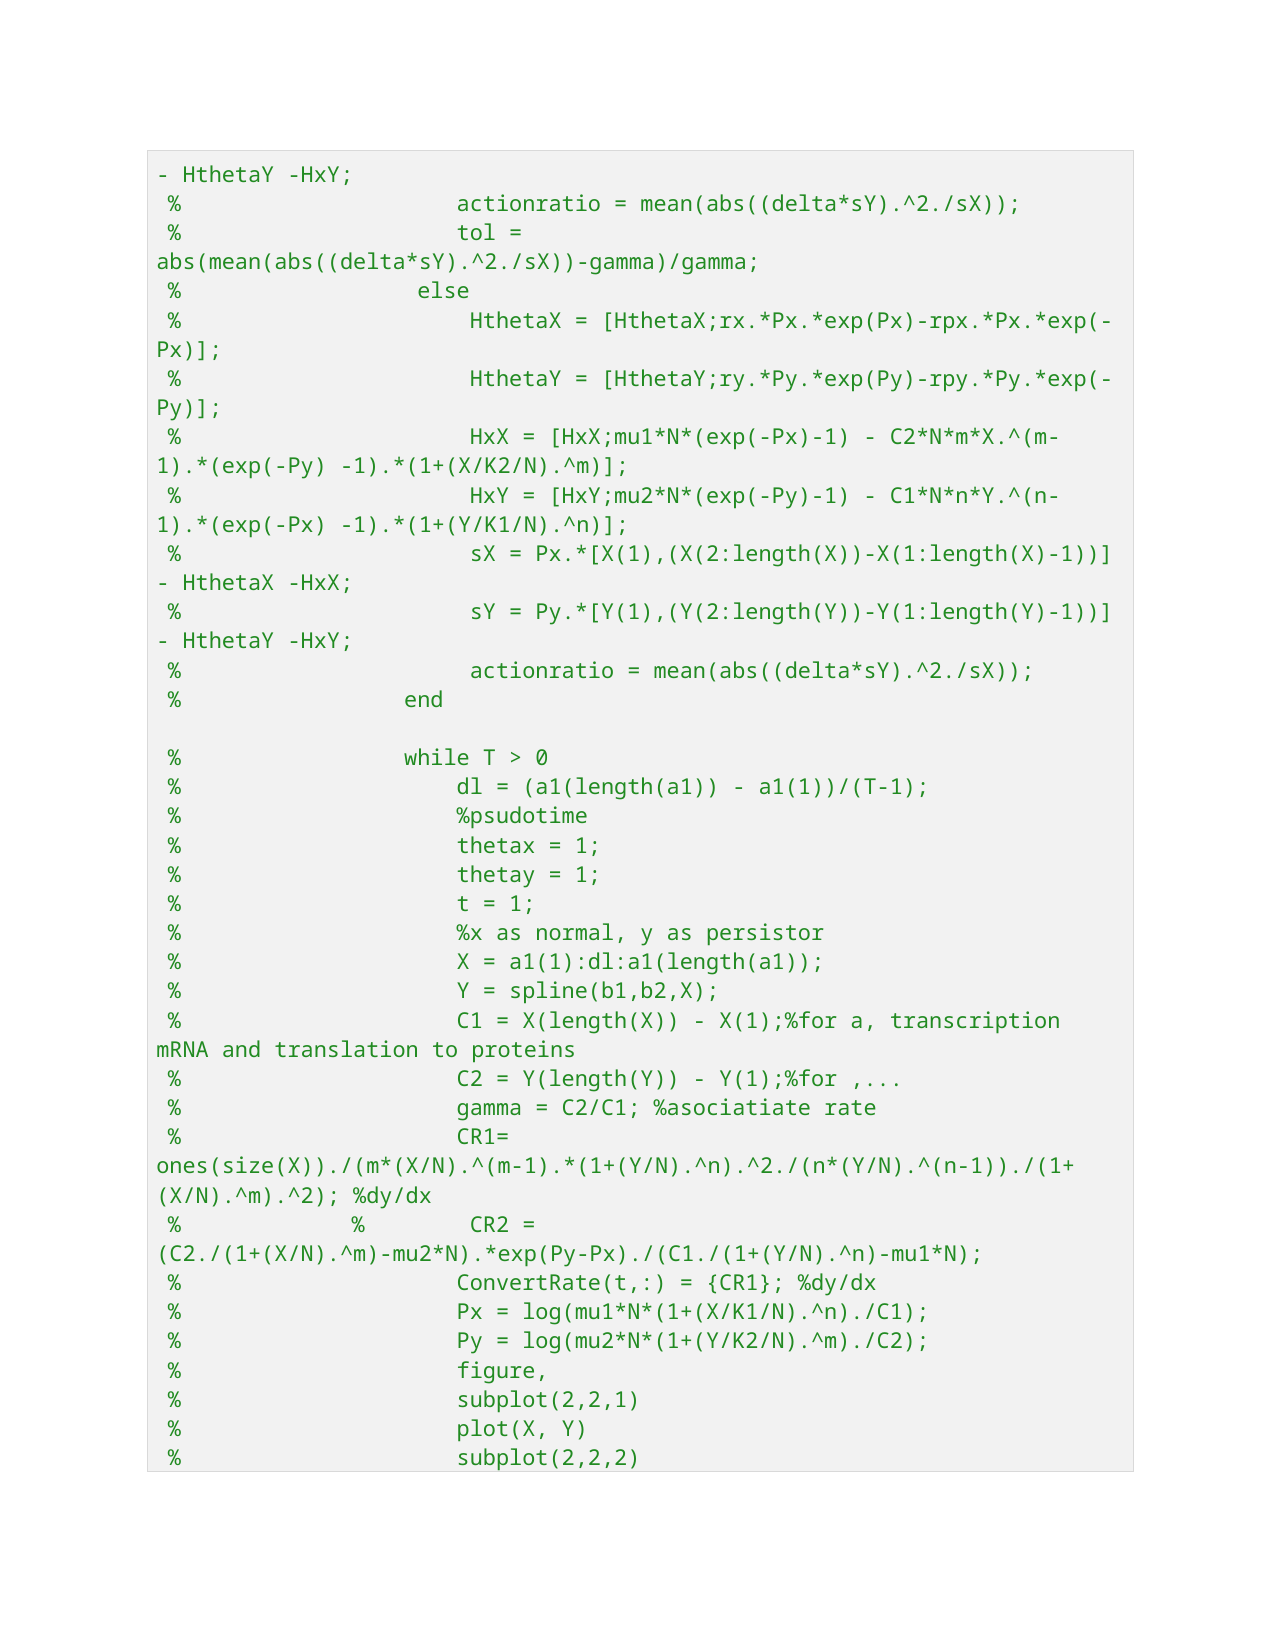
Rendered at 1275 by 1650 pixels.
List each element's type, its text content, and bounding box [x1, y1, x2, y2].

text % CR1= ones(size(X))./(m*(X/N).^(m-1).*(1+(Y/N).^n).^2./(n*(Y/N).^(n-1))./(1+(X/N).^m).^2); %dy/dx [148, 1112, 1133, 1200]
text % tol = abs(mean(abs((delta*sY).^2./sX))-gamma)/gamma; [148, 208, 1133, 267]
text % end [148, 675, 1133, 704]
text % sX = Px.*[X(1),(X(2:length(X))-X(1:length(X)-1))] - HthetaX -HxX; [148, 529, 1133, 587]
text % Px = log(mu1*N*(1+(X/K1/N).^n)./C1); [148, 1287, 1133, 1317]
text % plot(X, Y) [148, 1404, 1133, 1433]
text % %x as normal, y as persistor [148, 908, 1133, 937]
text % ConvertRate(t,:) = {CR1}; %dy/dx [148, 1258, 1133, 1287]
text % subplot(2,2,1) [148, 1375, 1133, 1404]
text % figure, [148, 1346, 1133, 1375]
text % HthetaX = [HthetaX;rx.*Px.*exp(Px)-rpx.*Px.*exp(-Px)]; [148, 296, 1133, 354]
text % thetay = 1; [148, 850, 1133, 879]
text % thetax = 1; [148, 821, 1133, 850]
text % C1 = X(length(X)) - X(1);%for a, transcription mRNA and translation to proteins [148, 996, 1133, 1054]
text % while T > 0 [148, 733, 1133, 762]
text % % CR2 = (C2./(1+(X/N).^m)-mu2*N).*exp(Py-Px)./(C1./(1+(Y/N).^n)-mu1*N); [148, 1200, 1133, 1258]
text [148, 151, 1133, 179]
text % X = a1(1):dl:a1(length(a1)); [148, 937, 1133, 967]
text % HxY = [HxY;mu2*N*(exp(-Py)-1) - C1*N*n*Y.^(n-1).*(exp(-Px) -1).*(1+(Y/K1/N).^n)]; [148, 471, 1133, 529]
text % t = 1; [148, 879, 1133, 908]
text % sY = Py.*[Y(1),(Y(2:length(Y))-Y(1:length(Y)-1))] - HthetaY -HxY; [148, 587, 1133, 646]
text % gamma = C2/C1; %asociatiate rate [148, 1083, 1133, 1112]
text % C2 = Y(length(Y)) - Y(1);%for ,... [148, 1054, 1133, 1083]
text % actionratio = mean(abs((delta*sY).^2./sX)); [148, 646, 1133, 675]
text % Y = spline(b1,b2,X); [148, 967, 1133, 996]
text % subplot(2,2,2) [148, 1433, 1133, 1471]
text % %psudotime [148, 792, 1133, 821]
text % dl = (a1(length(a1)) - a1(1))/(T-1); [148, 762, 1133, 792]
text % HxX = [HxX;mu1*N*(exp(-Px)-1) - C2*N*m*X.^(m-1).*(exp(-Py) -1).*(1+(X/K2/N).^m)]; [148, 412, 1133, 471]
text % else [148, 267, 1133, 296]
text % actionratio = mean(abs((delta*sY).^2./sX)); [148, 179, 1133, 208]
text % Py = log(mu2*N*(1+(Y/K2/N).^m)./C2); [148, 1317, 1133, 1346]
text % HthetaY = [HthetaY;ry.*Py.*exp(Py)-rpy.*Py.*exp(-Py)]; [148, 354, 1133, 412]
